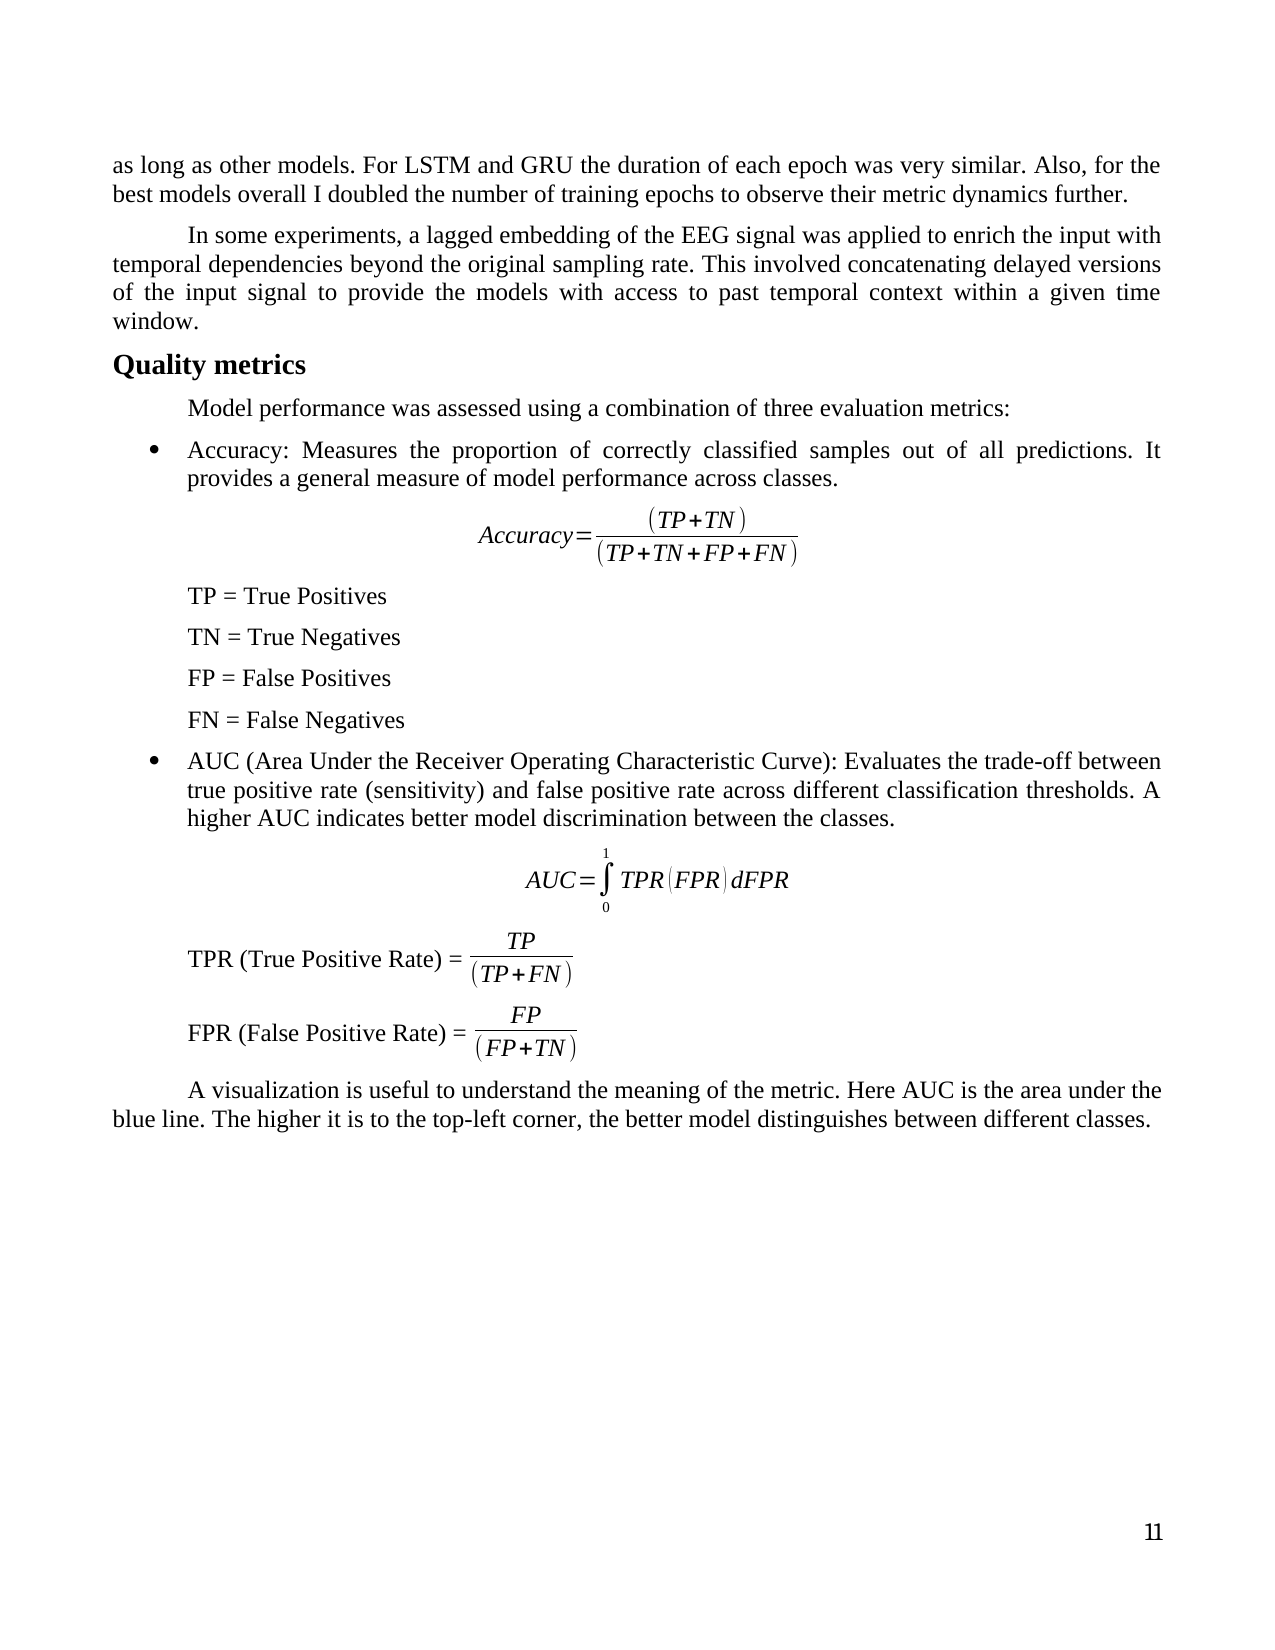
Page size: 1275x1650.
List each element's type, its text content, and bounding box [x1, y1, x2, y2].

text FN = False Negatives [187, 705, 1162, 733]
text TP = True Positives [187, 581, 1162, 610]
text FPR (False Positive Rate) = [187, 1002, 1162, 1063]
text TPR (True Positive Rate) = [187, 928, 1162, 989]
text TN = True Negatives [187, 622, 1162, 651]
list AUC (Area Under the Receiver Operating Characteristic Curve): Evaluates the trade-off between true positive rate (sensitivity) and false positive rate across different classification thresholds. A higher AUC indicates better model discrimination between the classes. [150, 746, 1162, 832]
text In some experiments, a lagged embedding of the EEG signal was applied to enrich the input with temporal dependencies beyond the original sampling rate. This involved concatenating delayed versions of the input signal to provide the models with access to past temporal context within a given time window. [112, 220, 1162, 335]
text A visualization is useful to understand the meaning of the metric. Here AUC is the area under the blue line. The higher it is to the top-left corner, the better model distinguishes between different classes. [112, 1075, 1162, 1133]
text Model performance was assessed using a combination of three evaluation metrics: [112, 393, 1162, 422]
subtitle Quality metrics [112, 347, 1162, 381]
text FP = False Positives [187, 663, 1162, 692]
